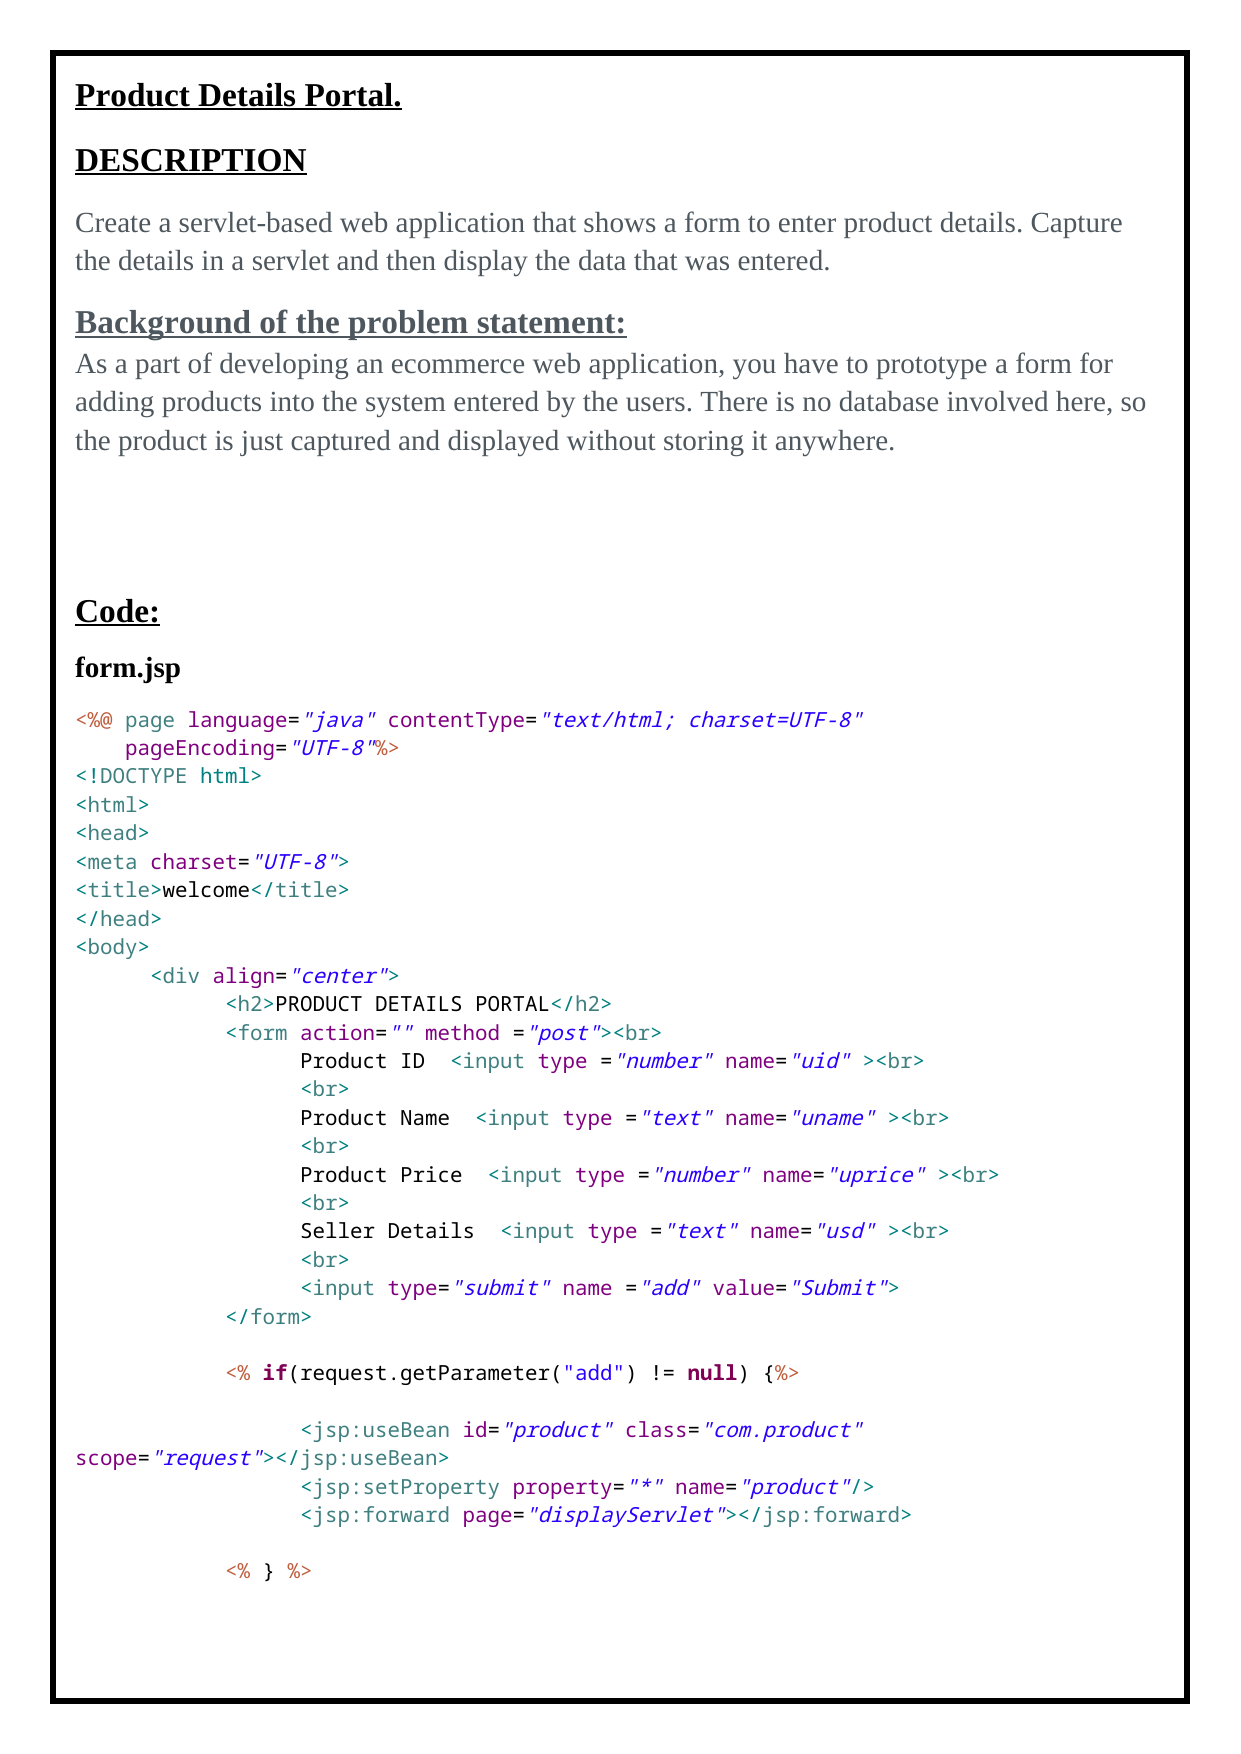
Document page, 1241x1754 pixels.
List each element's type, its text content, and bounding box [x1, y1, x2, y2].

text <title>welcome</title> [75, 875, 1165, 904]
text Code: [75, 591, 1165, 629]
text <body> [75, 932, 1165, 961]
text form.jsp [75, 650, 1165, 684]
text Create a servlet-based web application that shows a form to enter product details. Capture the details in a servlet and then display the data that was entered. [75, 205, 1165, 277]
text <br> [75, 1188, 1165, 1217]
text pageEncoding="UTF-8"%> [75, 733, 1165, 762]
text <br> [75, 1131, 1165, 1160]
text </form> [75, 1302, 1165, 1330]
text Product ID <input type ="number" name="uid" ><br> [75, 1046, 1165, 1074]
text <br> [75, 1245, 1165, 1273]
text <jsp:useBean id="product" class="com.product" scope="request"></jsp:useBean> [75, 1415, 1165, 1472]
text <% } %> [75, 1557, 1165, 1585]
text <head> [75, 818, 1165, 847]
text <input type="submit" name ="add" value="Submit"> [75, 1273, 1165, 1302]
text Product Price <input type ="number" name="uprice" ><br> [75, 1160, 1165, 1188]
text Background of the problem statement: As a part of developing an ecommerce web application, you have to prototype a form for adding products into the system entered by the users. There is no database involved here, so the product is just captured and displayed without storing it anywhere. [75, 303, 1165, 457]
text <html> [75, 790, 1165, 818]
text <jsp:setProperty property="*" name="product"/> [75, 1472, 1165, 1500]
text <!DOCTYPE html> [75, 762, 1165, 790]
text DESCRIPTION [75, 140, 1165, 178]
text Product Details Portal. [75, 75, 1165, 113]
text <%@ page language="java" contentType="text/html; charset=UTF-8" [75, 705, 1165, 733]
text <jsp:forward page="displayServlet"></jsp:forward> [75, 1500, 1165, 1529]
text <h2>PRODUCT DETAILS PORTAL</h2> [75, 989, 1165, 1018]
text <% if(request.getParameter("add") != null) {%> [75, 1358, 1165, 1387]
text <br> [75, 1074, 1165, 1103]
text <meta charset="UTF-8"> [75, 847, 1165, 875]
text <div align="center"> [75, 961, 1165, 989]
text </head> [75, 904, 1165, 932]
text <form action="" method ="post"><br> [75, 1018, 1165, 1046]
text Seller Details <input type ="text" name="usd" ><br> [75, 1217, 1165, 1245]
text Product Name <input type ="text" name="uname" ><br> [75, 1103, 1165, 1131]
